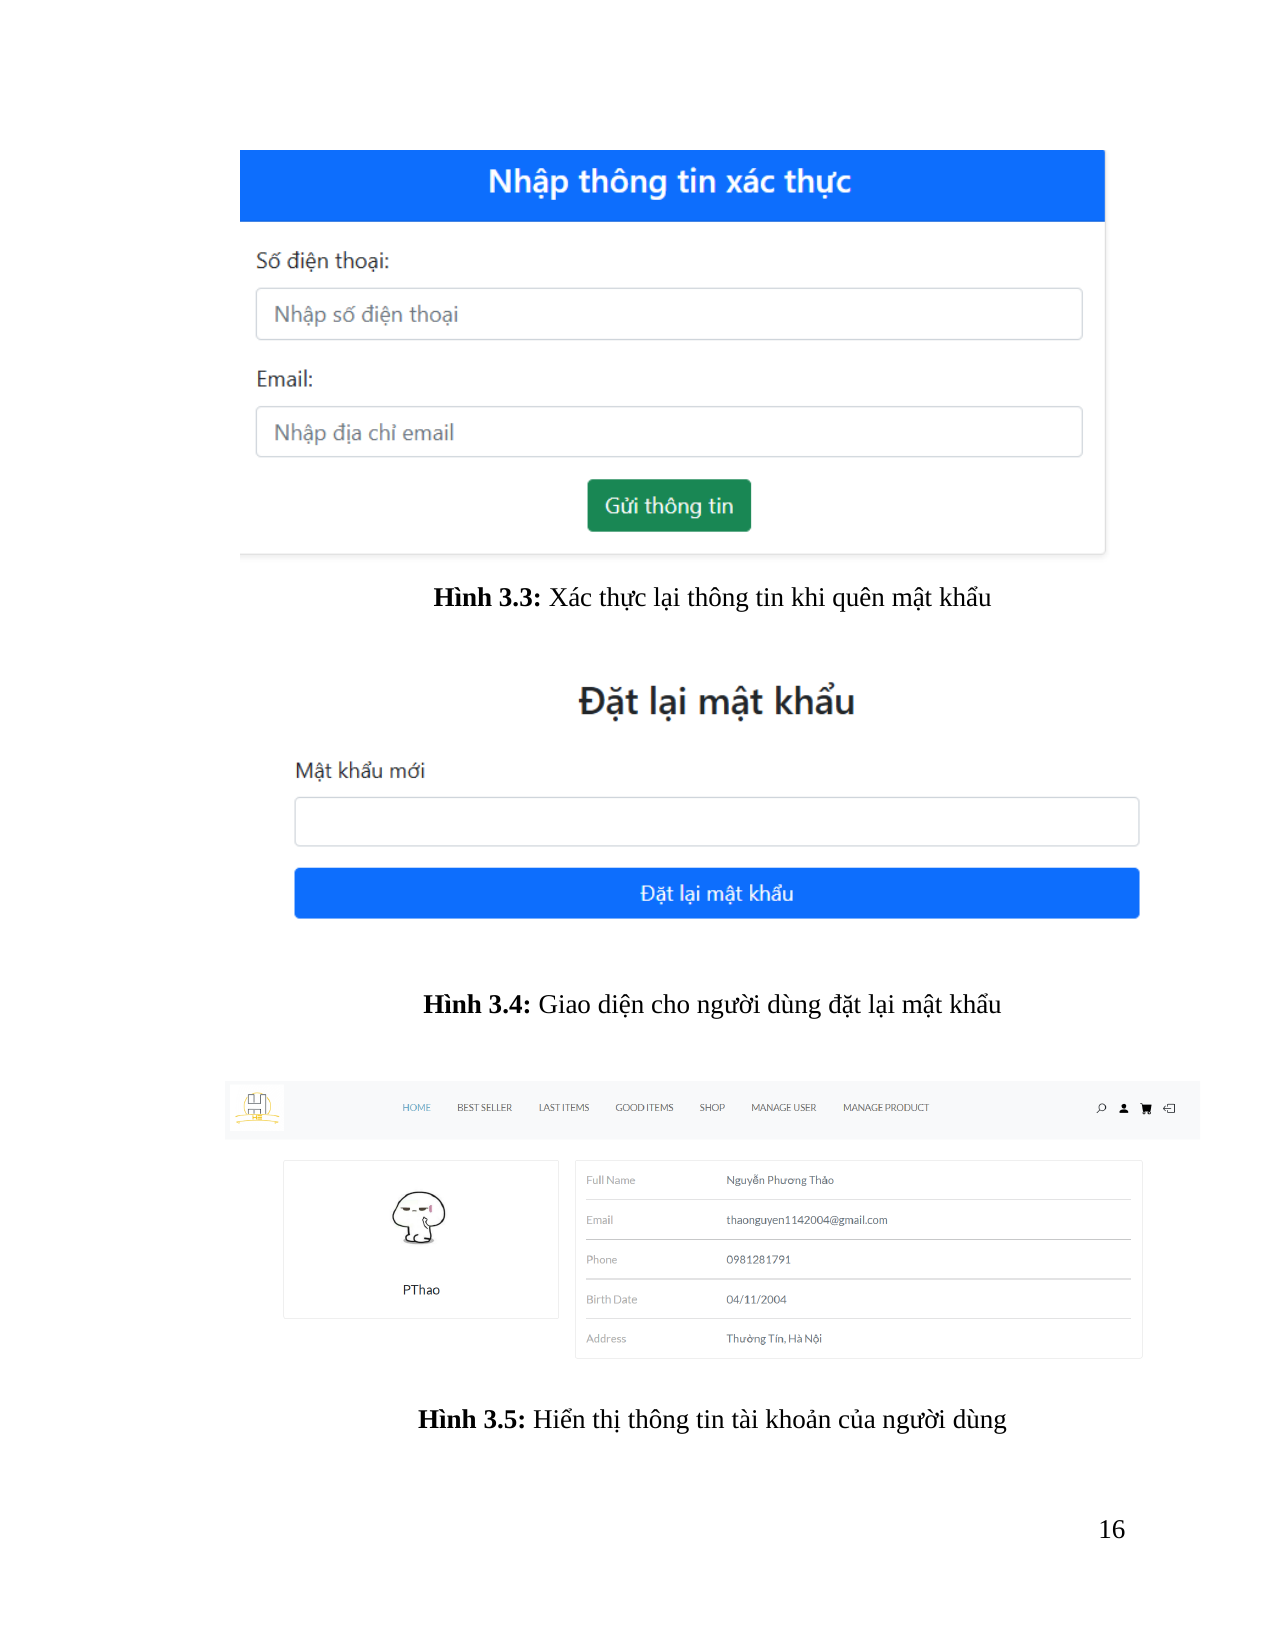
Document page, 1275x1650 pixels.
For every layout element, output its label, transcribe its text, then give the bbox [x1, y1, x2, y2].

picture [240, 150, 1110, 566]
text Xác thực lại thông tin khi quên mật khẩu [225, 581, 1125, 613]
picture [225, 628, 1200, 973]
picture [225, 1081, 1200, 1388]
text Giao diện cho người dùng đặt lại mật khẩu [225, 988, 1125, 1019]
text Hiển thị thông tin tài khoản của người dùng [225, 1403, 1125, 1435]
